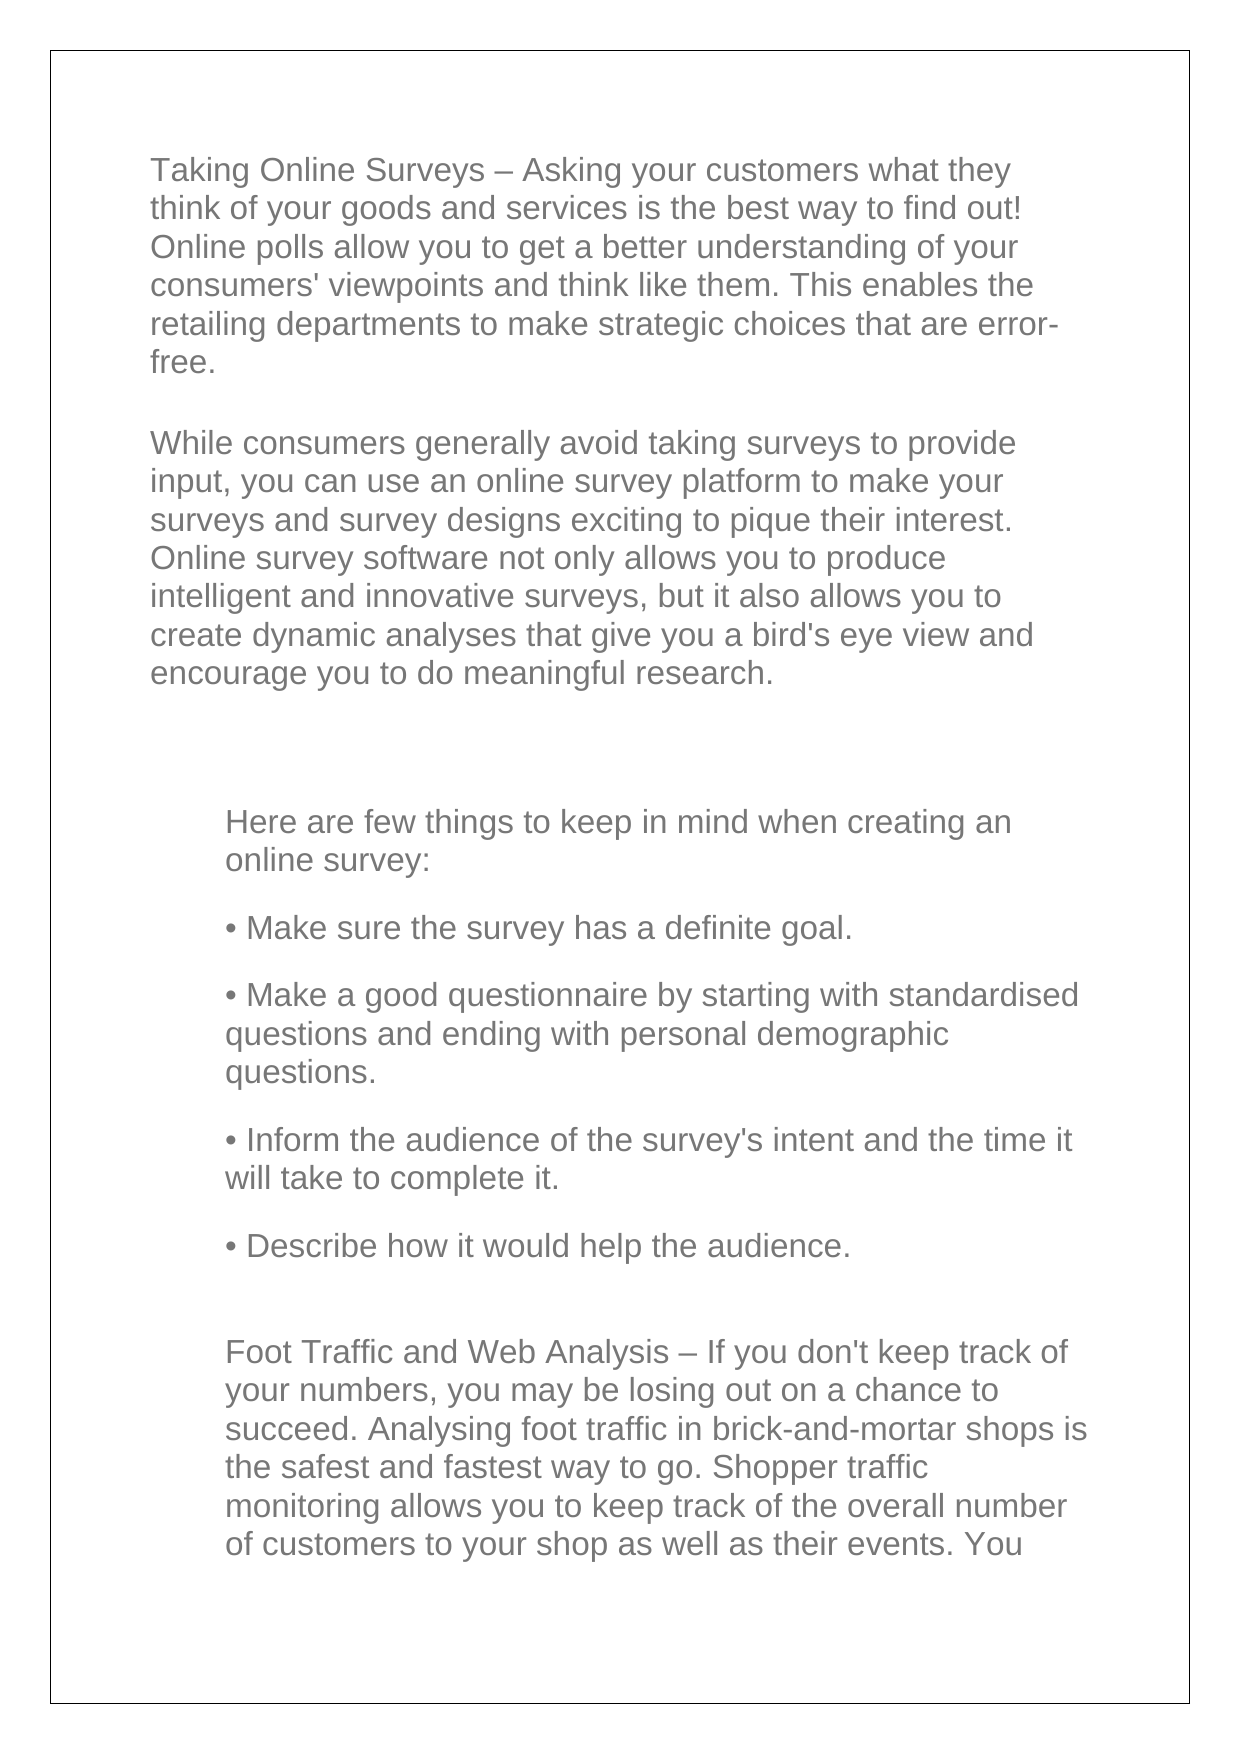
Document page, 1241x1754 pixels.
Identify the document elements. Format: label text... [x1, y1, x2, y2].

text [225, 1332, 1090, 1562]
text While consumers generally avoid taking surveys to provide input, you can use an online survey platform to make your surveys and survey designs exciting to pique their interest. Online survey software not only allows you to produce intelligent and innovative surveys, but it also allows you to create dynamic analyses that give you a bird's eye view and encourage you to do meaningful research. [150, 423, 1090, 692]
text • Describe how it would help the audience. [225, 1226, 1090, 1264]
text • Make a good questionnaire by starting with standardised questions and ending with personal demographic questions. [225, 975, 1090, 1091]
text • Inform the audience of the survey's intent and the time it will take to complete it. [225, 1120, 1090, 1197]
text Taking Online Surveys – Asking your customers what they think of your goods and services is the best way to find out! Online polls allow you to get a better understanding of your consumers' viewpoints and think like them. This enables the retailing departments to make strategic choices that are error-free. [150, 150, 1090, 381]
text • Make sure the survey has a definite goal. [225, 908, 1090, 946]
text Here are few things to keep in mind when creating an online survey: [225, 802, 1090, 878]
